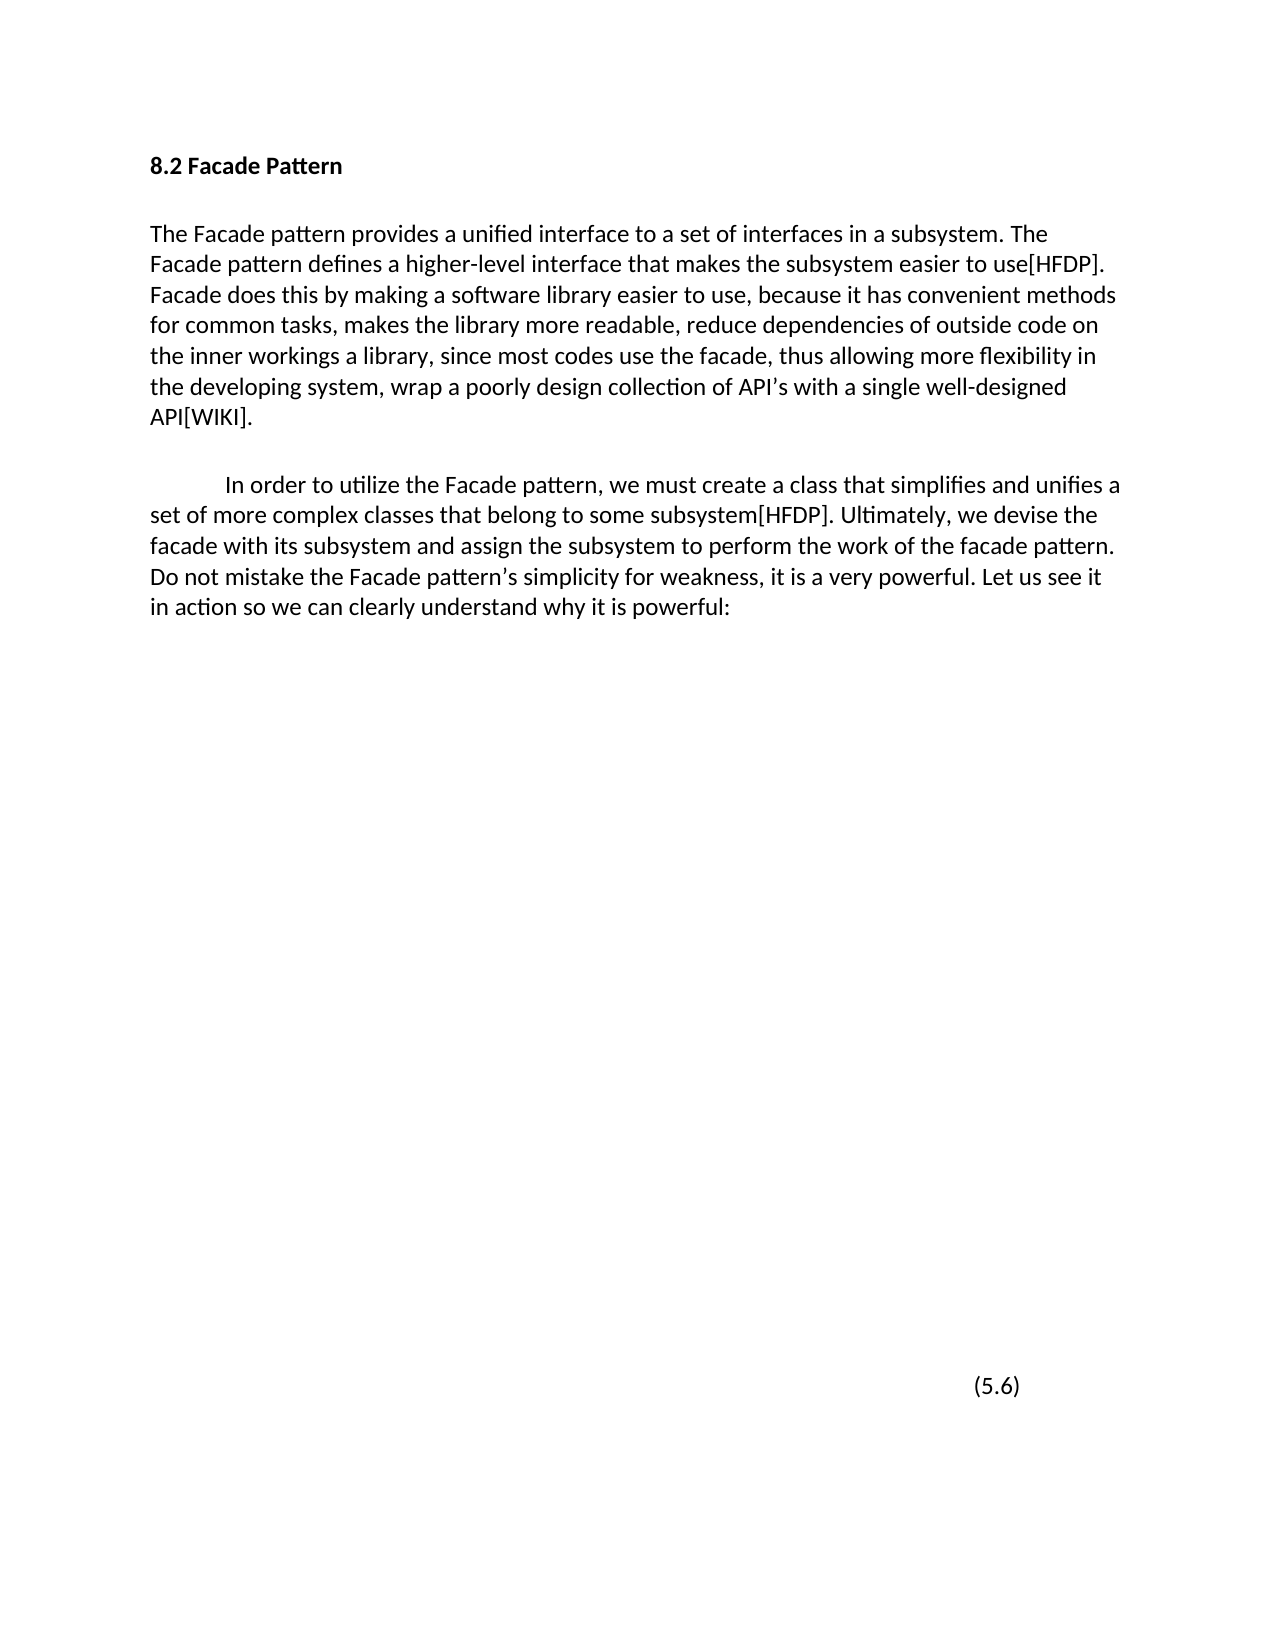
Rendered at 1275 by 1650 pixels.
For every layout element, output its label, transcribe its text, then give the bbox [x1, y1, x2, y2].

text (5.6) [825, 1370, 1125, 1401]
text The Facade pattern provides a unified interface to a set of interfaces in a subsystem. The Facade pattern defines a higher-level interface that makes the subsystem easier to use[HFDP]. Facade does this by making a software library easier to use, because it has convenient methods for common tasks, makes the library more readable, reduce dependencies of outside code on the inner workings a library, since most codes use the facade, thus allowing more flexibility in the developing system, wrap a poorly design collection of API’s with a single well-designed API[WIKI]. [150, 218, 1125, 432]
text In order to utilize the Facade pattern, we must create a class that simplifies and unifies a set of more complex classes that belong to some subsystem[HFDP]. Ultimately, we devise the facade with its subsystem and assign the subsystem to perform the work of the facade pattern. Do not mistake the Facade pattern’s simplicity for weakness, it is a very powerful. Let us see it in action so we can clearly understand why it is powerful: [150, 469, 1125, 622]
text 8.2 Facade Pattern [150, 150, 1125, 181]
